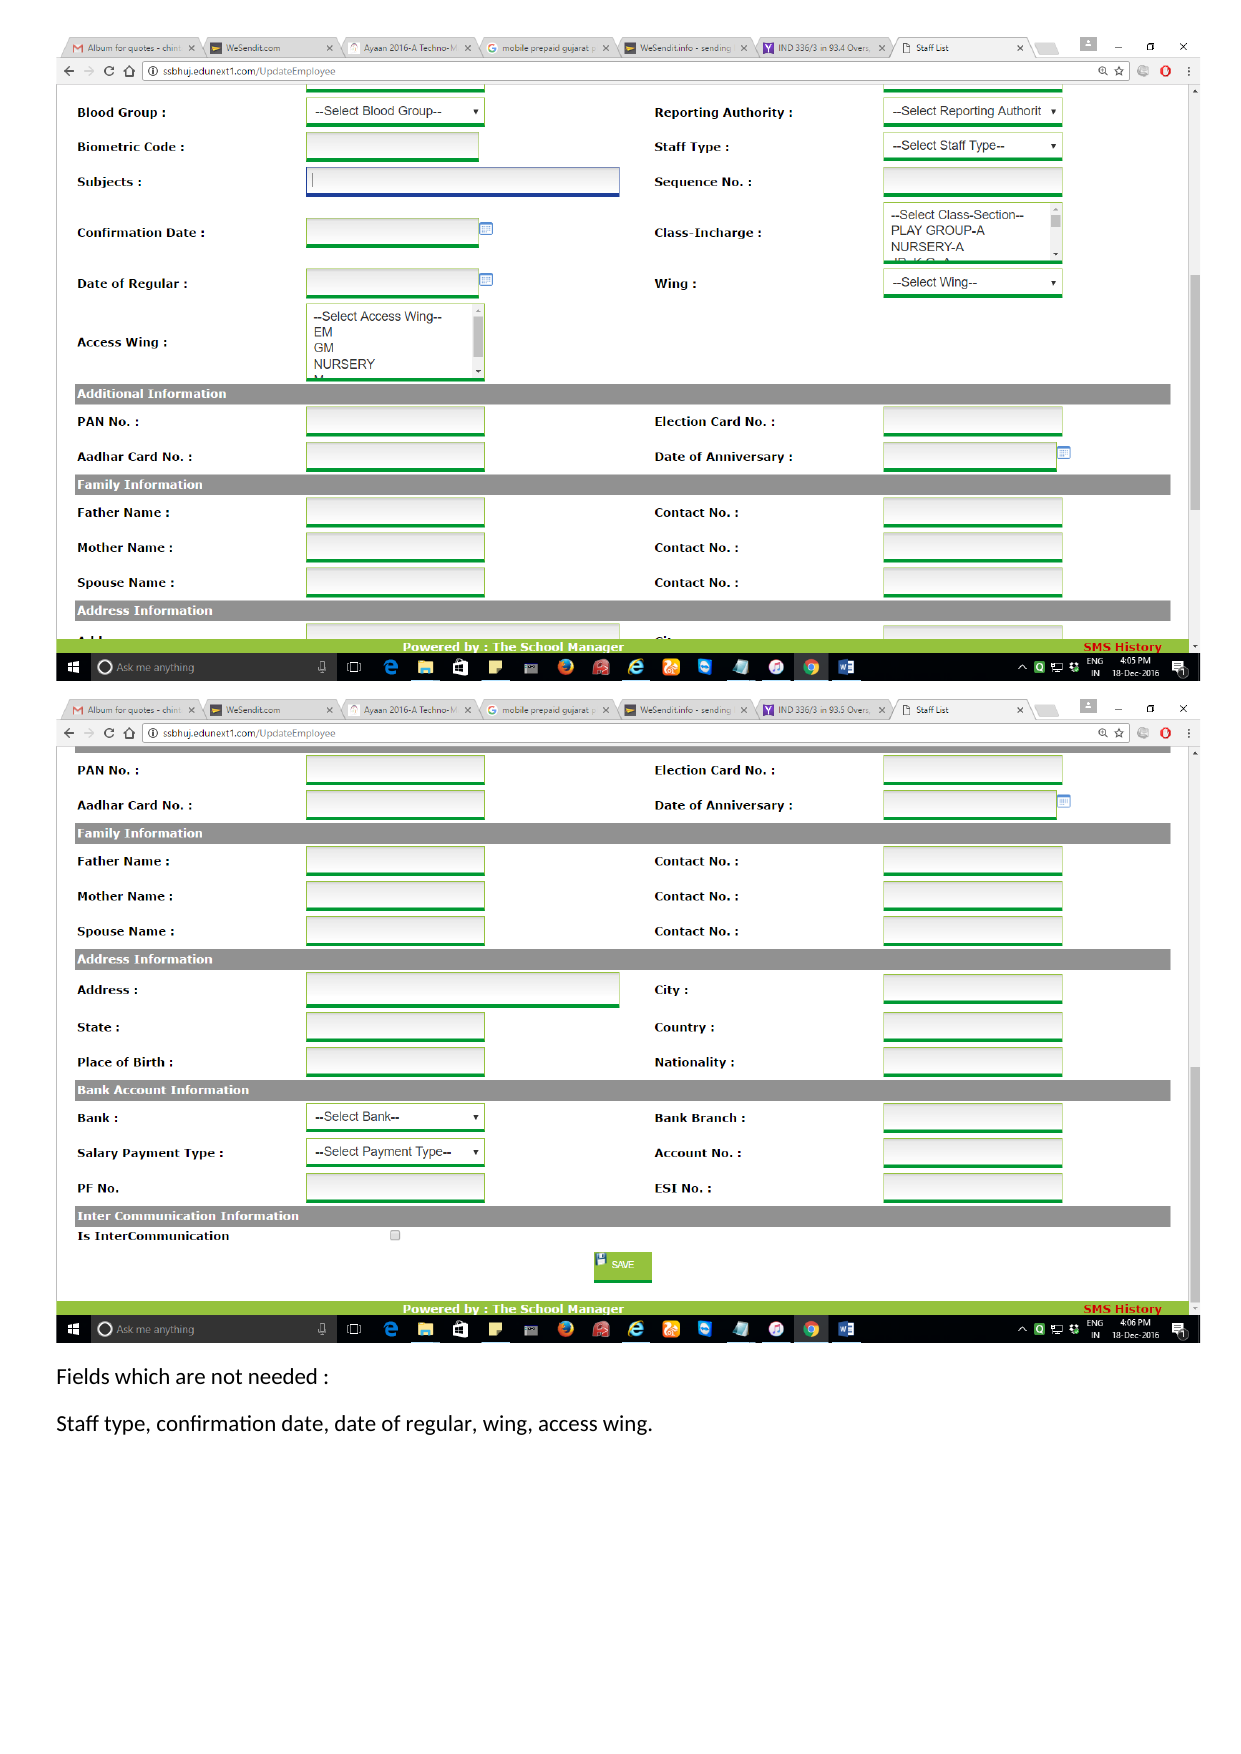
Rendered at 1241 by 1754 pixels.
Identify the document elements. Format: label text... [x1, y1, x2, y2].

text Staff type, confirmation date, date of regular, wing, access wing. [56, 1409, 1200, 1437]
text Fields which are not needed : [56, 1362, 1200, 1390]
picture [56, 699, 1200, 1343]
picture [56, 37, 1200, 681]
